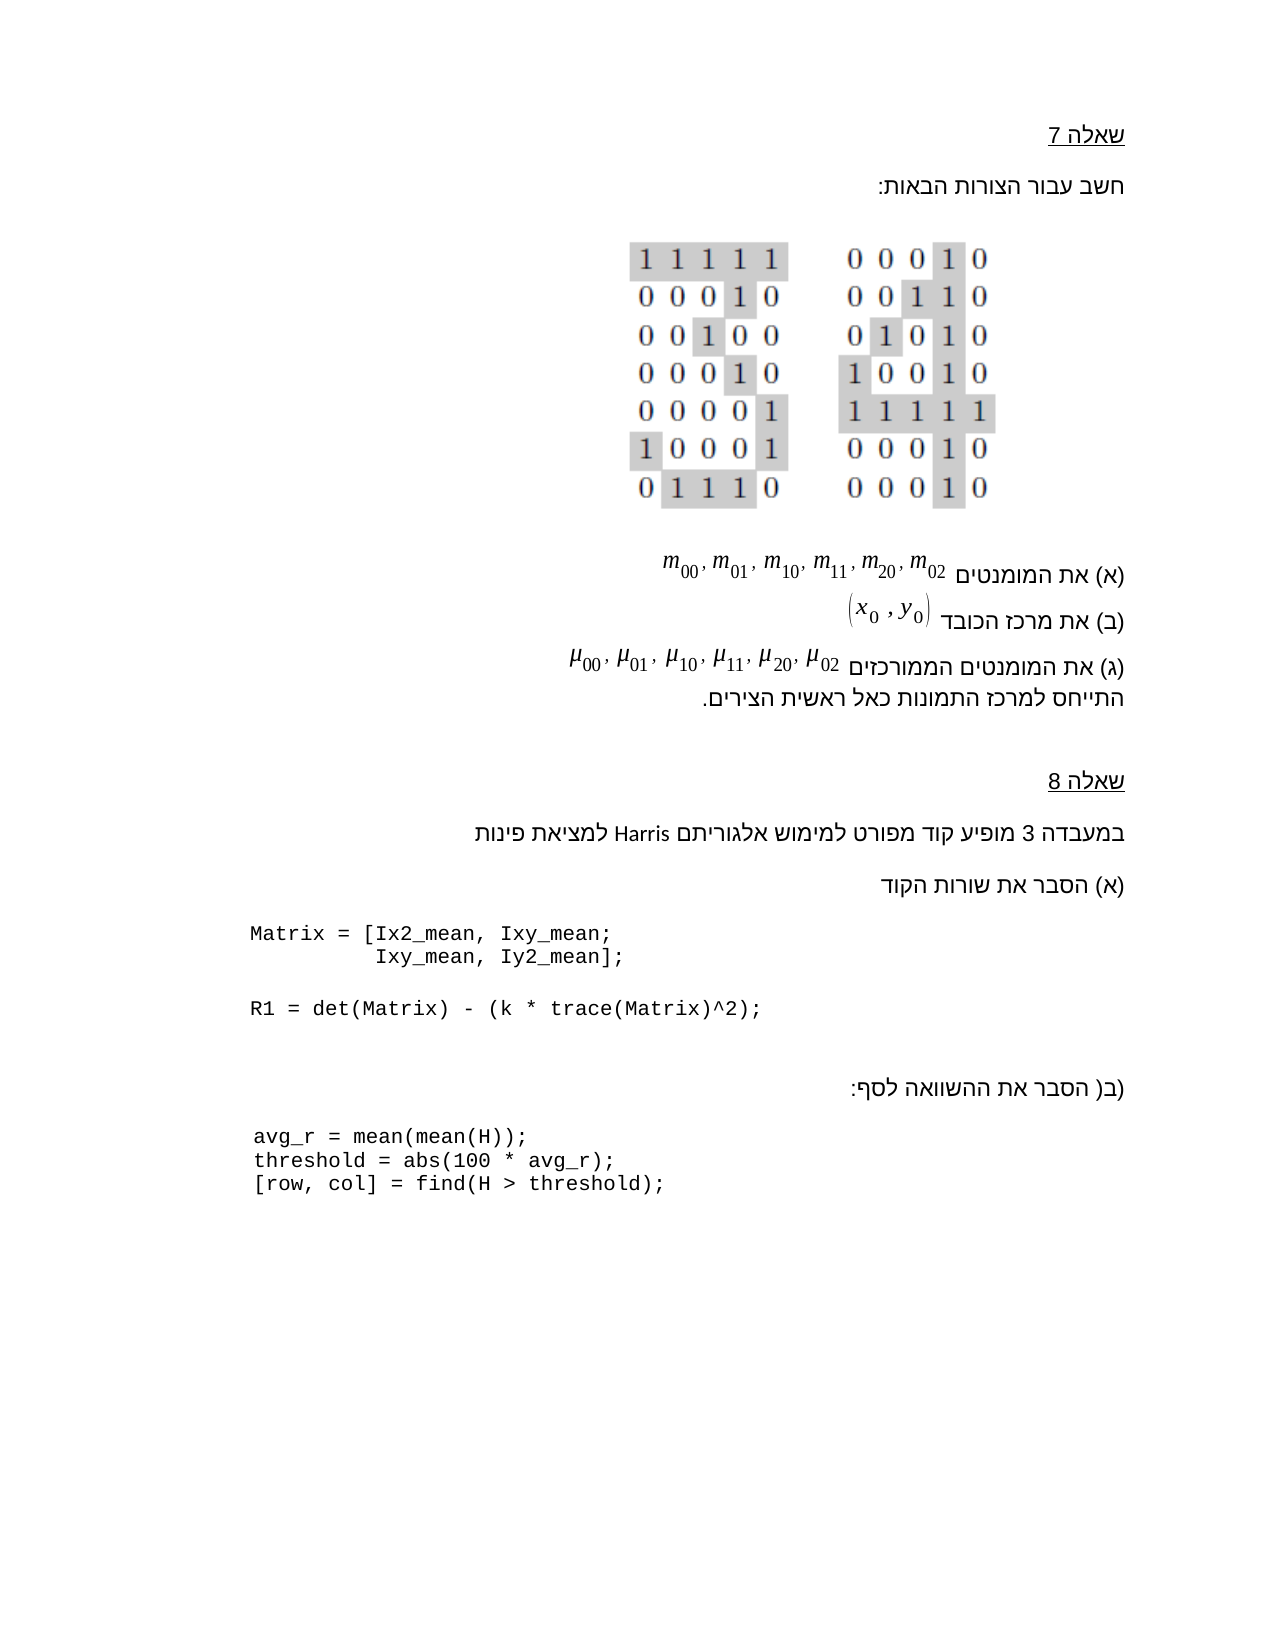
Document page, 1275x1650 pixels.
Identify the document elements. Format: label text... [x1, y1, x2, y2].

text שאלה 7 [150, 122, 1125, 148]
text [row, col] = find(H > threshold); [253, 1173, 1125, 1197]
text (א) את המומנטים [150, 546, 1125, 588]
text avg_r = mean(mean(H)); [253, 1126, 1125, 1149]
text (ג) את המומנטים הממורכזים [150, 638, 1125, 681]
text (ב) את מרכז הכובד [150, 592, 1125, 634]
text במעבדה 3 מופיע קוד מפורט למימוש אלגוריתם Harris למציאת פינות [150, 819, 1125, 847]
text התייחס למרכז התמונות כאל ראשית הצירים. [150, 684, 1125, 711]
text (ב( הסבר את ההשוואה לסף: [150, 1075, 1125, 1101]
text Ixy_mean, Iy2_mean]; [150, 947, 1125, 970]
text (א) הסבר את שורות הקוד [150, 872, 1125, 898]
text Matrix = [Ix2_mean, Ixy_mean; [150, 923, 1125, 947]
text R1 = det(Matrix) - (k * trace(Matrix)^2); [150, 998, 1125, 1022]
text חשב עבור הצורות הבאות: [150, 173, 1125, 199]
text שאלה 8 [150, 768, 1125, 794]
text threshold = abs(100 * avg_r); [253, 1149, 1125, 1173]
